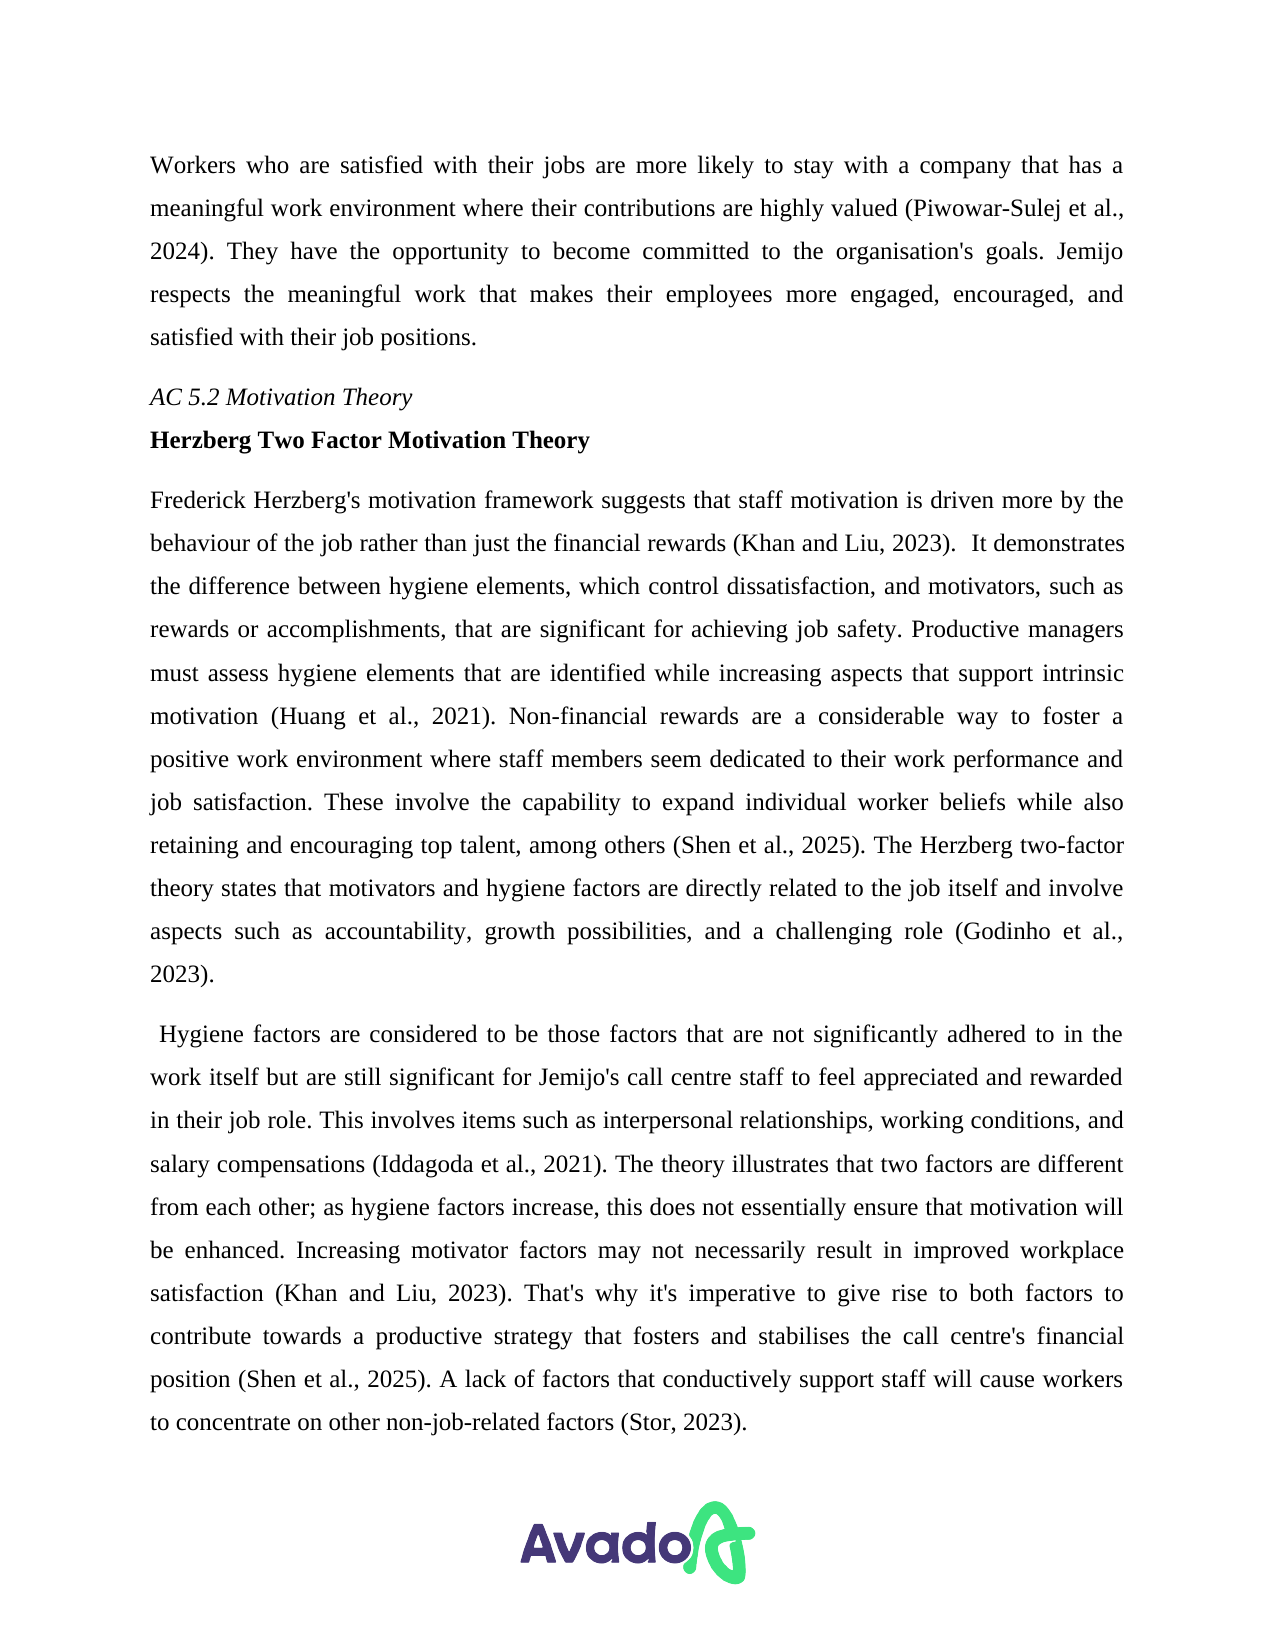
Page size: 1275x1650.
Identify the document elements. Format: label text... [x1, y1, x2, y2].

picture [518, 1497, 757, 1587]
text Herzberg Two Factor Motivation Theory [150, 425, 1125, 454]
subtitle AC 5.2 Motivation Theory [150, 382, 1125, 411]
text Frederick Herzberg's motivation framework suggests that staff motivation is driven more by the behaviour of the job rather than just the financial rewards (Khan and Liu, 2023). It demonstrates the difference between hygiene elements, which control dissatisfaction, and motivators, such as rewards or accomplishments, that are significant for achieving job safety. Productive managers must assess hygiene elements that are identified while increasing aspects that support intrinsic motivation (Huang et al., 2021). Non-financial rewards are a considerable way to foster a positive work environment where staff members seem dedicated to their work performance and job satisfaction. These involve the capability to expand individual worker beliefs while also retaining and encouraging top talent, among others (Shen et al., 2025). The Herzberg two-factor theory states that motivators and hygiene factors are directly related to the job itself and involve aspects such as accountability, growth possibilities, and a challenging role (Godinho et al., 2023). [150, 485, 1125, 988]
text Hygiene factors are considered to be those factors that are not significantly adhered to in the work itself but are still significant for Jemijo's call centre staff to feel appreciated and rewarded in their job role. This involves items such as interpersonal relationships, working conditions, and salary compensations (Iddagoda et al., 2021). The theory illustrates that two factors are different from each other; as hygiene factors increase, this does not essentially ensure that motivation will be enhanced. Increasing motivator factors may not necessarily result in improved workplace satisfaction (Khan and Liu, 2023). That's why it's imperative to give rise to both factors to contribute towards a productive strategy that fosters and stabilises the call centre's financial position (Shen et al., 2025). A lack of factors that conductively support staff will cause workers to concentrate on other non-job-related factors (Stor, 2023). [150, 1019, 1125, 1436]
